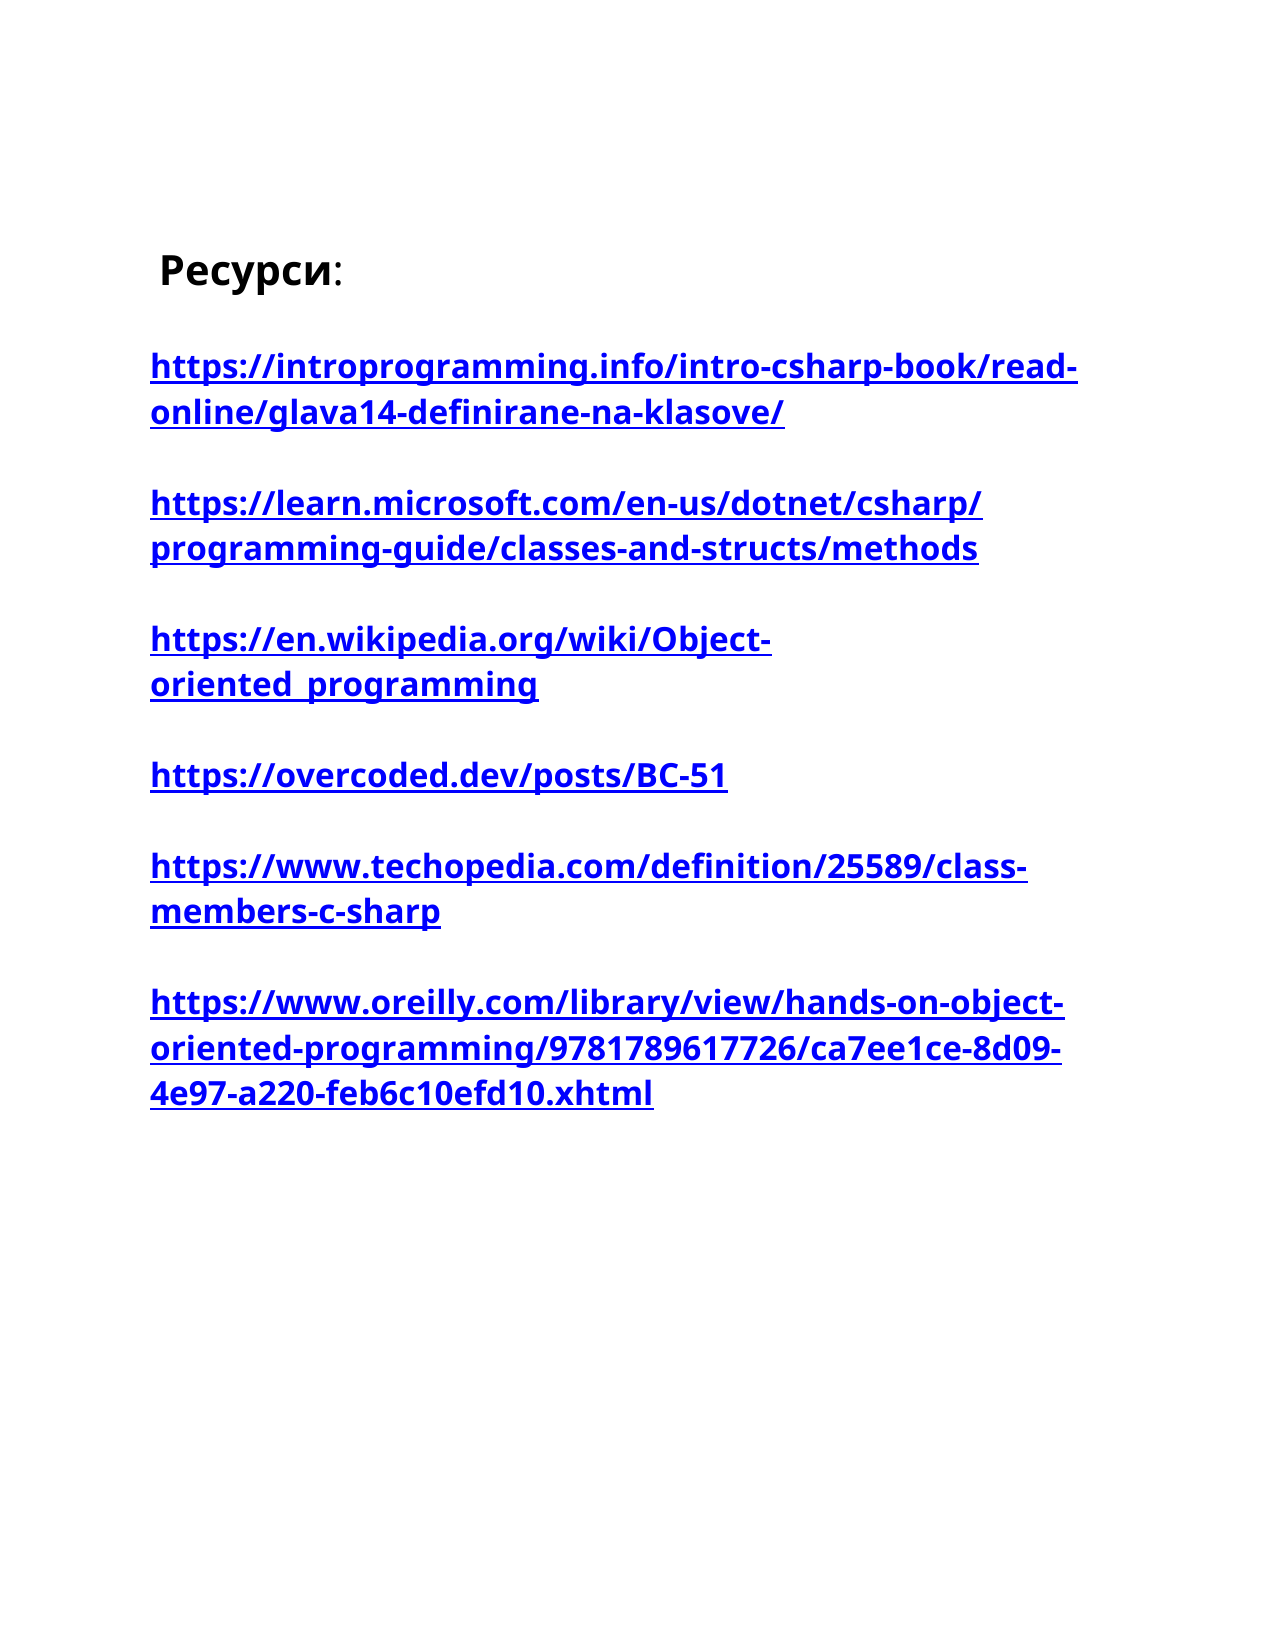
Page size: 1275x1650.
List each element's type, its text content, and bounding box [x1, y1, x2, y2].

text https://en.wikipedia.org/wiki/Object-oriented_programming [150, 616, 1125, 706]
text https://www.oreilly.com/library/view/hands-on-object-oriented-programming/9781789617726/ca7ee1ce-8d09-4e97-a220-feb6c10efd10.xhtml [150, 979, 1125, 1115]
text https://learn.microsoft.com/en-us/dotnet/csharp/programming-guide/classes-and-structs/methods [150, 479, 1125, 570]
text https://overcoded.dev/posts/BC-51 [150, 752, 1125, 797]
text https://www.techopedia.com/definition/25589/class-members-c-sharp [150, 843, 1125, 933]
text Ресурси: [150, 241, 1125, 298]
text https://introprogramming.info/intro-csharp-book/read-online/glava14-definirane-na-klasove/ [150, 298, 1125, 434]
